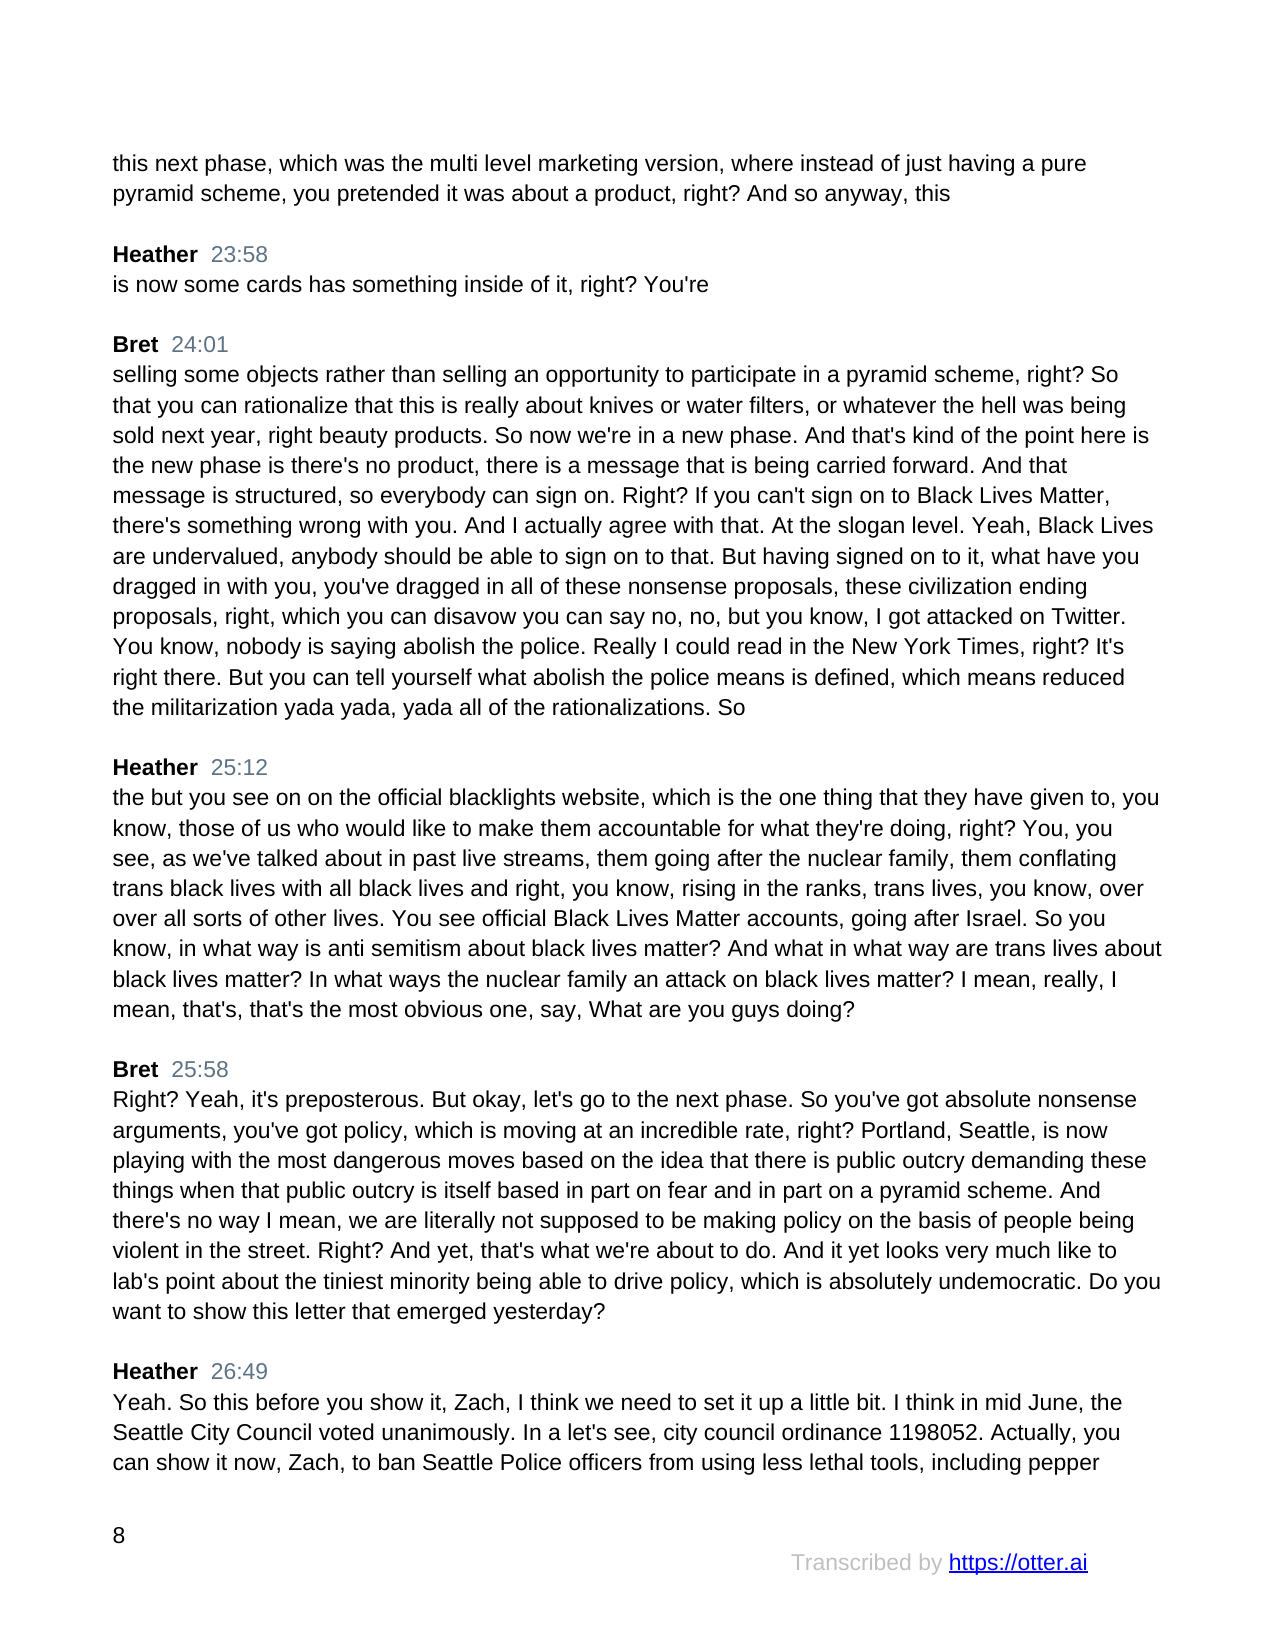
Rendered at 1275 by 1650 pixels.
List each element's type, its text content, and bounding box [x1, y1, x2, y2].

text is now some cards has something inside of it, right? You're [112, 271, 1162, 297]
text Heather 25:12 [112, 754, 1162, 781]
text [112, 150, 1162, 207]
text Bret 25:58 [112, 1056, 1162, 1083]
text Heather 23:58 [112, 241, 1162, 267]
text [112, 1388, 1162, 1475]
text Heather 26:49 [112, 1358, 1162, 1385]
text selling some objects rather than selling an opportunity to participate in a pyramid scheme, right? So that you can rationalize that this is really about knives or water filters, or whatever the hell was being sold next year, right beauty products. So now we're in a new phase. And that's kind of the point here is the new phase is there's no product, there is a message that is being carried forward. And that message is structured, so everybody can sign on. Right? If you can't sign on to Black Lives Matter, there's something wrong with you. And I actually agree with that. At the slogan level. Yeah, Black Lives are undervalued, anybody should be able to sign on to that. But having signed on to it, what have you dragged in with you, you've dragged in all of these nonsense proposals, these civilization ending proposals, right, which you can disavow you can say no, no, but you know, I got attacked on Twitter. You know, nobody is saying abolish the police. Really I could read in the New York Times, right? It's right there. But you can tell yourself what abolish the police means is defined, which means reduced the militarization yada yada, yada all of the rationalizations. So [112, 361, 1162, 720]
text Right? Yeah, it's preposterous. But okay, let's go to the next phase. So you've got absolute nonsense arguments, you've got policy, which is moving at an incredible rate, right? Portland, Seattle, is now playing with the most dangerous moves based on the idea that there is public outcry demanding these things when that public outcry is itself based in part on fear and in part on a pyramid scheme. And there's no way I mean, we are literally not supposed to be making policy on the basis of people being violent in the street. Right? And yet, that's what we're about to do. And it yet looks very much like to lab's point about the tiniest minority being able to drive policy, which is absolutely undemocratic. Do you want to show this letter that emerged yesterday? [112, 1086, 1162, 1324]
text Bret 24:01 [112, 331, 1162, 358]
text the but you see on on the official blacklights website, which is the one thing that they have given to, you know, those of us who would like to make them accountable for what they're doing, right? You, you see, as we've talked about in past live streams, them going after the nuclear family, them conflating trans black lives with all black lives and right, you know, rising in the ranks, trans lives, you know, over over all sorts of other lives. You see official Black Lives Matter accounts, going after Israel. So you know, in what way is anti semitism about black lives matter? And what in what way are trans lives about black lives matter? In what ways the nuclear family an attack on black lives matter? I mean, really, I mean, that's, that's the most obvious one, say, What are you guys doing? [112, 784, 1162, 1022]
